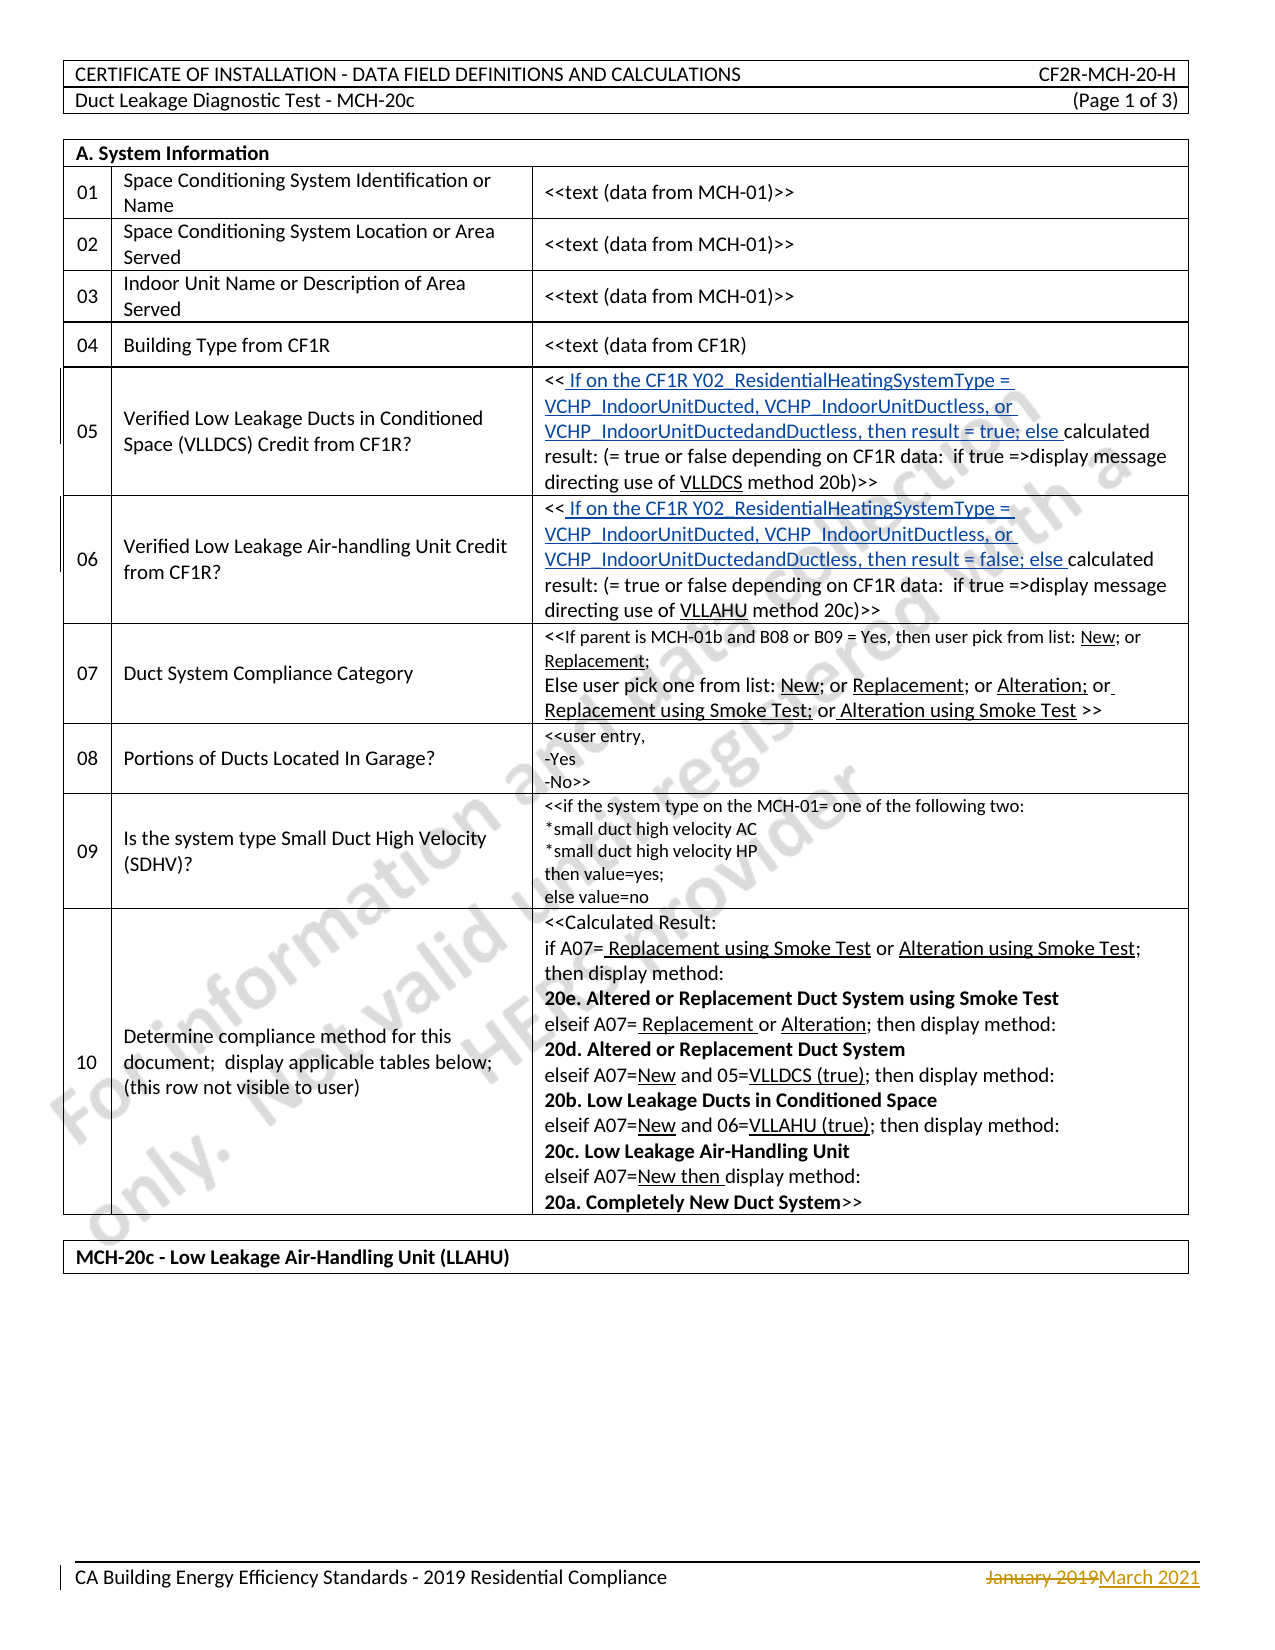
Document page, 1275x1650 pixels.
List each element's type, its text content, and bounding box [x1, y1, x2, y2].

table_cell <<If parent is MCH-01b and B08 or B09 = Yes, then user pick from list: New; or Replacement; Else user pick one from list: New; or Replacement; or Alteration; or Replacement using Smoke Test; or Alteration using Smoke Test >> [533, 624, 1188, 723]
table_cell Building Type from CF1R [112, 323, 532, 366]
table_cell 08 [64, 724, 111, 793]
table_cell <<text (data from MCH-01)>> [533, 219, 1188, 269]
table_cell 04 [64, 323, 111, 366]
table_cell <<text (data from MCH-01)>> [533, 167, 1188, 218]
table_cell <<text (data from MCH-01)>> [533, 271, 1188, 321]
table_header A. System Information [64, 140, 1188, 166]
table_cell Verified Low Leakage Air-handling Unit Credit from CF1R? [112, 496, 532, 623]
table_cell Space Conditioning System Identification or Name [112, 167, 532, 218]
table_cell Duct System Compliance Category [112, 624, 532, 723]
table_cell Verified Low Leakage Ducts in Conditioned Space (VLLDCS) Credit from CF1R? [112, 368, 532, 494]
table_header MCH-20c - Low Leakage Air-Handling Unit (LLAHU) [64, 1241, 1188, 1273]
table_cell 01 [64, 167, 111, 218]
table_cell 02 [64, 219, 111, 269]
table_cell <<calculated result: (= true or false depending on CF1R data: if true =>display message directing use of VLLDCS method 20b)>> [533, 368, 1188, 494]
table_cell <<if the system type on the MCH-01= one of the following two: *small duct high velocity AC *small duct high velocity HP then value=yes; else value=no [533, 794, 1188, 908]
table_cell <<text (data from CF1R) [533, 323, 1188, 366]
table_cell <<calculated result: (= true or false depending on CF1R data: if true =>display message directing use of VLLAHU method 20c)>> [533, 496, 1188, 623]
table_cell <<user entry, -Yes -No>> [533, 724, 1188, 793]
table_cell 03 [64, 271, 111, 321]
table_cell 09 [64, 794, 111, 908]
table_cell 06 [64, 496, 111, 623]
table_cell Portions of Ducts Located In Garage? [112, 724, 532, 793]
table_cell 07 [64, 624, 111, 723]
table_cell 05 [64, 368, 111, 494]
table_cell Is the system type Small Duct High Velocity (SDHV)? [112, 794, 532, 908]
table_cell 10 [64, 909, 111, 1214]
table_cell Indoor Unit Name or Description of Area Served [112, 271, 532, 321]
table_cell Space Conditioning System Location or Area Served [112, 219, 532, 269]
table_cell Determine compliance method for this document; display applicable tables below; (this row not visible to user) [112, 909, 532, 1214]
table_cell <<Calculated Result: if A07= Replacement using Smoke Test or Alteration using Smoke Test; then display method: 20e. Altered or Replacement Duct System using Smoke Test elseif A07= Replacement or Alteration; then display method: 20d. Altered or Replacement Duct System elseif A07=New and 05=VLLDCS (true); then display method: 20b. Low Leakage Ducts in Conditioned Space elseif A07=New and 06=VLLAHU (true); then display method: 20c. Low Leakage Air-Handling Unit elseif A07=New then display method: 20a. Completely New Duct System>> [533, 909, 1188, 1214]
